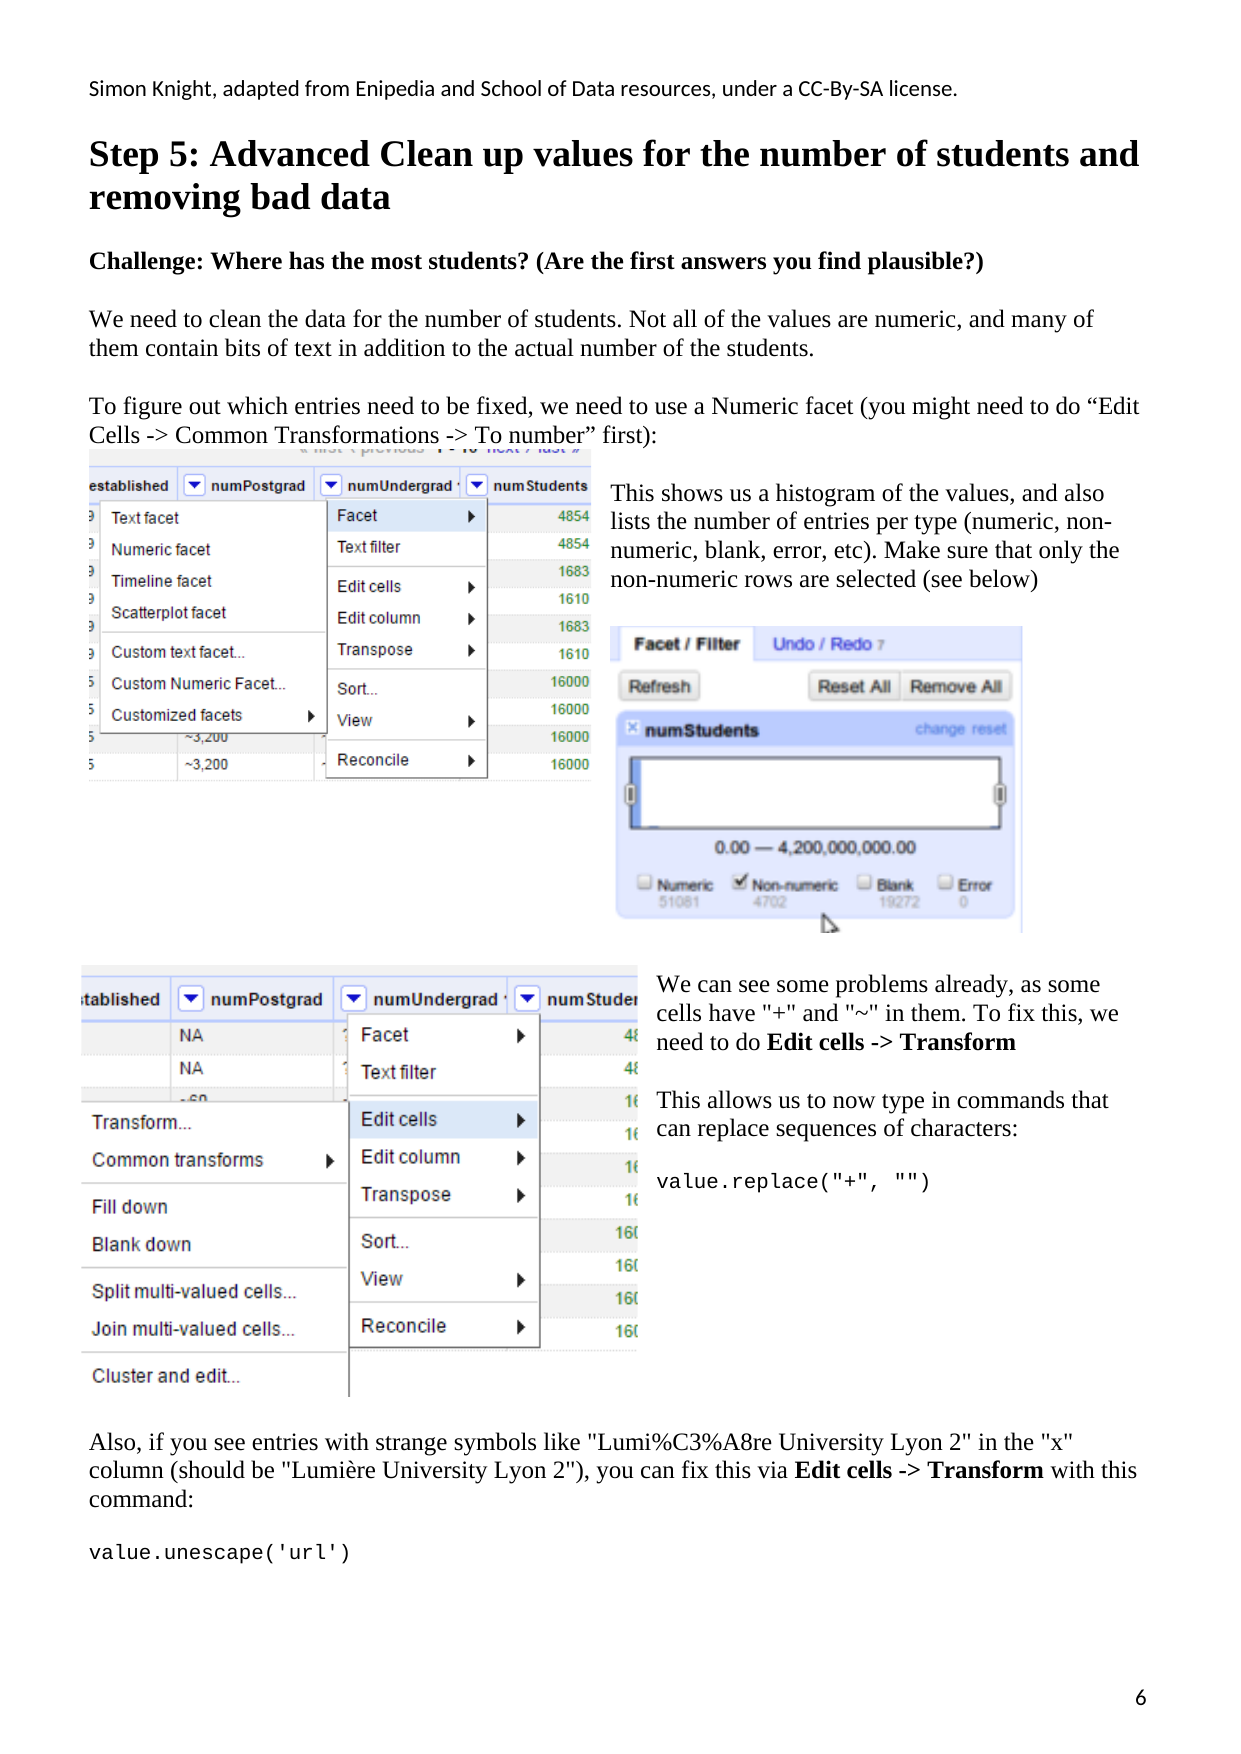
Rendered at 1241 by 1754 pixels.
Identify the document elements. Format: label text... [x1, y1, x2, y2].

text This allows us to now type in commands that can replace sequences of characters: [638, 1085, 1146, 1142]
text Challenge: Where has the most students? (Are the first answers you find plausible?) [89, 246, 1146, 275]
text Step 5: Advanced Clean up values for the number of students and removing bad data [89, 131, 1146, 217]
text value.replace("+", "") [638, 1171, 1146, 1195]
text We can see some problems already, as some cells have "+" and "~" in them. To fix this, we need to do Edit cells -> Transform [638, 969, 1146, 1056]
text We need to clean the data for the number of students. Not all of the values are numeric, and many of them contain bits of text in addition to the actual number of the students. [89, 304, 1146, 362]
picture [81, 965, 638, 1397]
picture [610, 626, 1023, 933]
text To figure out which entries need to be fixed, we need to use a Numeric facet (you might need to do “Edit Cells -> Common Transformations -> To number” first): [89, 391, 1146, 448]
text Also, if you see entries with strange symbols like "Lumi%C3%A8re University Lyon 2" in the "x" column (should be "Lumière University Lyon 2"), you can fix this via Edit cells -> Transform with this command: [89, 1398, 1146, 1513]
picture [89, 449, 592, 809]
text value.unescape('url') [89, 1542, 1146, 1566]
text This shows us a histogram of the values, and also lists the number of entries per type (numeric, non-numeric, blank, error, etc). Make sure that only the non-numeric rows are selected (see below) [592, 478, 1146, 593]
